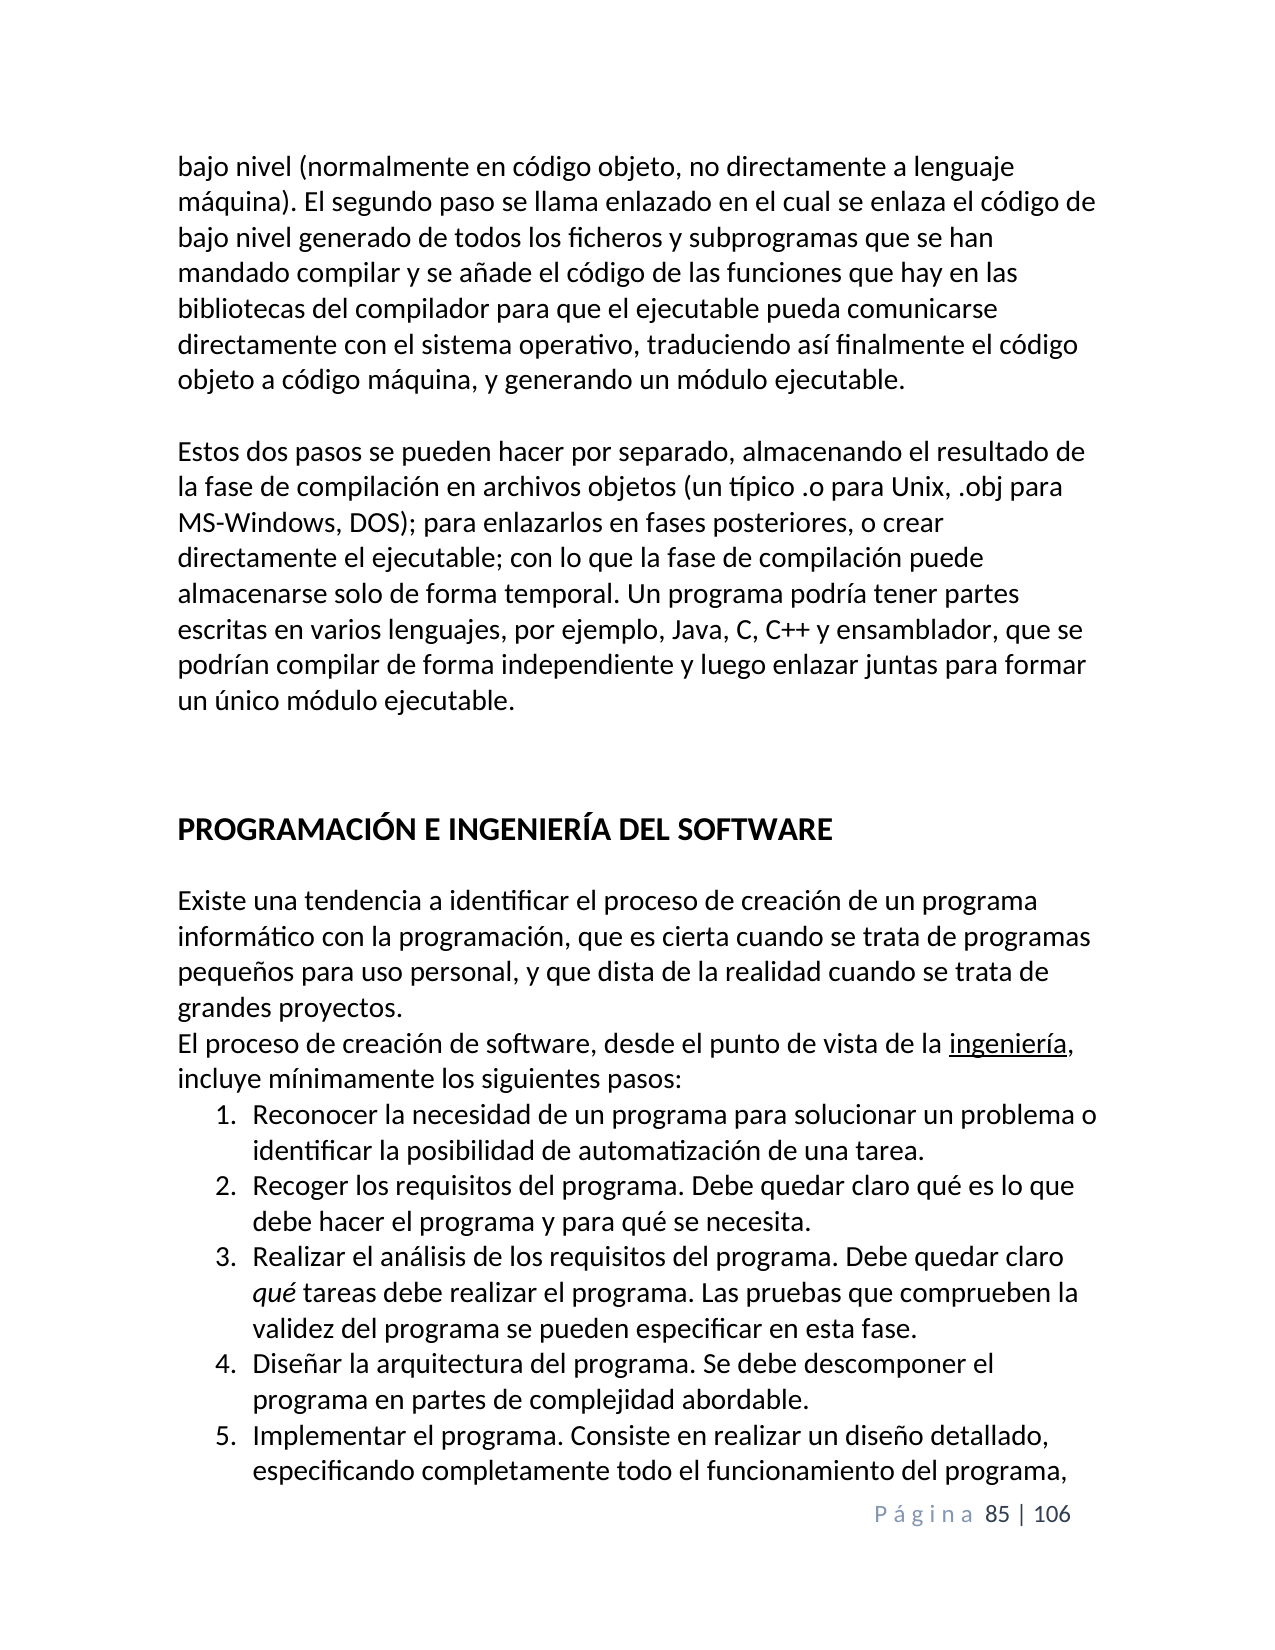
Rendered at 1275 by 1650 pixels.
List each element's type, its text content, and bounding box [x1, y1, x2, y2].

list Recoger los requisitos del programa. Debe quedar claro qué es lo que debe hacer el programa y para qué se necesita. [215, 1167, 1098, 1238]
list Diseñar la arquitectura del programa. Se debe descomponer el programa en partes de complejidad abordable. [215, 1345, 1098, 1417]
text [177, 148, 1098, 397]
list Realizar el análisis de los requisitos del programa. Debe quedar claro qué tareas debe realizar el programa. Las pruebas que comprueben la validez del programa se pueden especificar en esta fase. [215, 1238, 1098, 1345]
text El proceso de creación de software, desde el punto de vista de la ingeniería, incluye mínimamente los siguientes pasos: [177, 1025, 1098, 1096]
text Programación e ingeniería del software [177, 808, 1098, 849]
text Estos dos pasos se pueden hacer por separado, almacenando el resultado de la fase de compilación en archivos objetos (un típico .o para Unix, .obj para MS-Windows, DOS); para enlazarlos en fases posteriores, o crear directamente el ejecutable; con lo que la fase de compilación puede almacenarse solo de forma temporal. Un programa podría tener partes escritas en varios lenguajes, por ejemplo, Java, C, C++ y ensamblador, que se podrían compilar de forma independiente y luego enlazar juntas para formar un único módulo ejecutable. [177, 433, 1098, 718]
text Existe una tendencia a identificar el proceso de creación de un programa informático con la programación, que es cierta cuando se trata de programas pequeños para uso personal, y que dista de la realidad cuando se trata de grandes proyectos. [177, 882, 1098, 1025]
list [215, 1417, 1098, 1488]
list Reconocer la necesidad de un programa para solucionar un problema o identificar la posibilidad de automatización de una tarea. [215, 1096, 1098, 1167]
